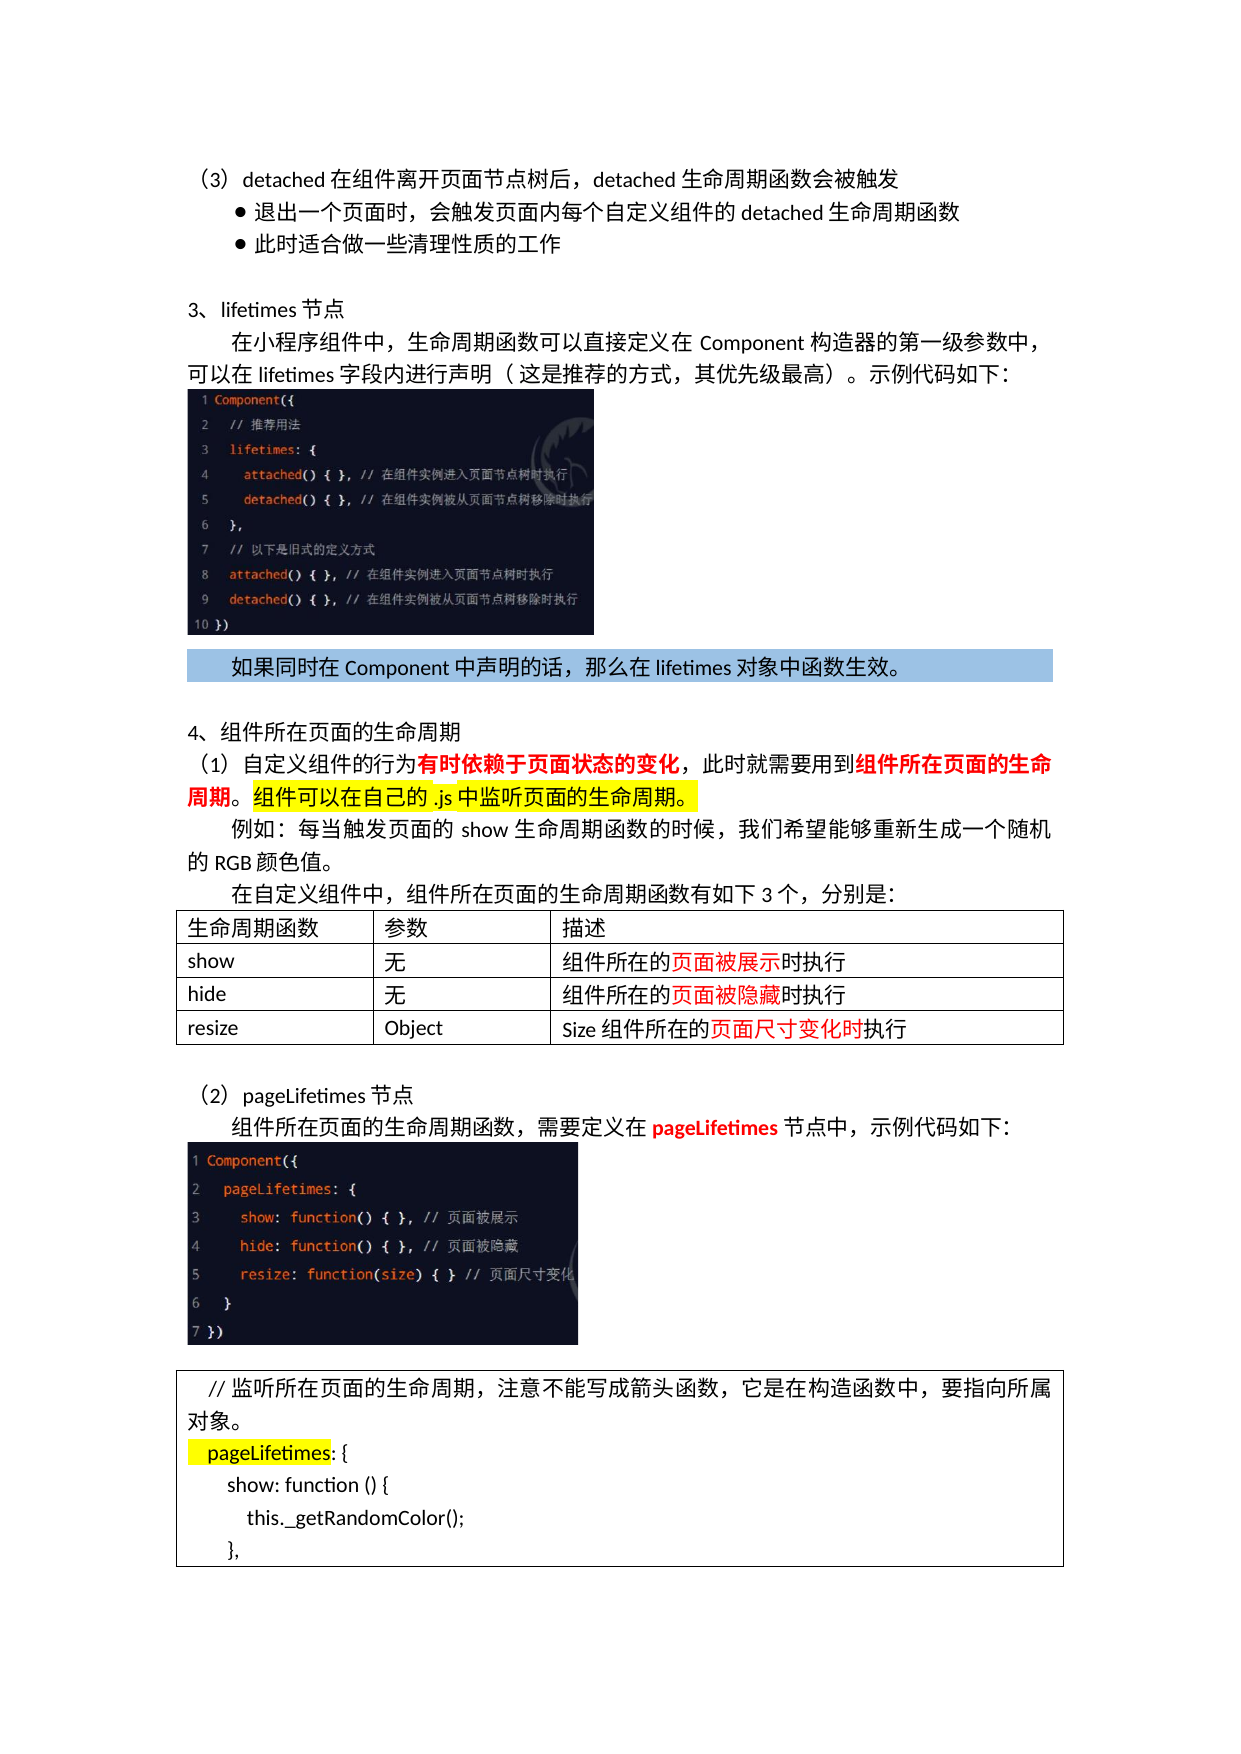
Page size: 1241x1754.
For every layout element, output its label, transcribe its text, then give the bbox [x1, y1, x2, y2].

table_cell 无 [374, 944, 550, 977]
table_cell Object [374, 1011, 550, 1044]
text 组件所在页面的生命周期函数，需要定义在 pageLifetimes 节点中，示例代码如下： [187, 1110, 1053, 1142]
text 3、lifetimes 节点 [187, 292, 1053, 324]
table_cell 组件所在的页面被展示时执行 [551, 944, 1063, 977]
table_cell show [177, 944, 373, 977]
picture [187, 1142, 579, 1345]
table_header 参数 [374, 911, 550, 943]
table_cell 组件所在的页面被隐藏时执行 [551, 978, 1063, 1010]
text ⚫ 此时适合做一些清理性质的工作 [187, 227, 1053, 259]
text （3）detached 在组件离开页面节点树后，detached 生命周期函数会被触发 [187, 162, 1053, 194]
table_cell hide [177, 978, 373, 1010]
text ⚫ 退出一个页面时，会触发页面内每个自定义组件的 detached 生命周期函数 [187, 194, 1053, 227]
table_header 生命周期函数 [177, 911, 373, 943]
text 在小程序组件中，生命周期函数可以直接定义在 Component 构造器的第一级参数中，可以在 lifetimes 字段内进行声明（ 这是推荐的方式，其优先级最高）。示例代码如下： [187, 324, 1053, 389]
picture [187, 389, 594, 635]
text （1）自定义组件的行为有时依赖于页面状态的变化，此时就需要用到组件所在页面的生命周期。组件可以在自己的 .js 中监听页面的生命周期。 [187, 747, 1053, 812]
text 例如：每当触发页面的 show 生命周期函数的时候，我们希望能够重新生成一个随机的 RGB 颜色值。 [187, 812, 1053, 877]
table_cell resize [177, 1011, 373, 1044]
text （2）pageLifetimes 节点 [187, 1077, 1053, 1110]
table_header 描述 [551, 911, 1063, 943]
text 如果同时在Component中声明的话，那么在lifetimes对象中函数生效。 [187, 649, 1053, 682]
table_cell 无 [374, 978, 550, 1010]
table_cell Size 组件所在的页面尺寸变化时执行 [551, 1011, 1063, 1044]
text 在自定义组件中，组件所在页面的生命周期函数有如下 3 个，分别是： [187, 877, 1053, 909]
text 4、组件所在页面的生命周期 [187, 714, 1053, 747]
